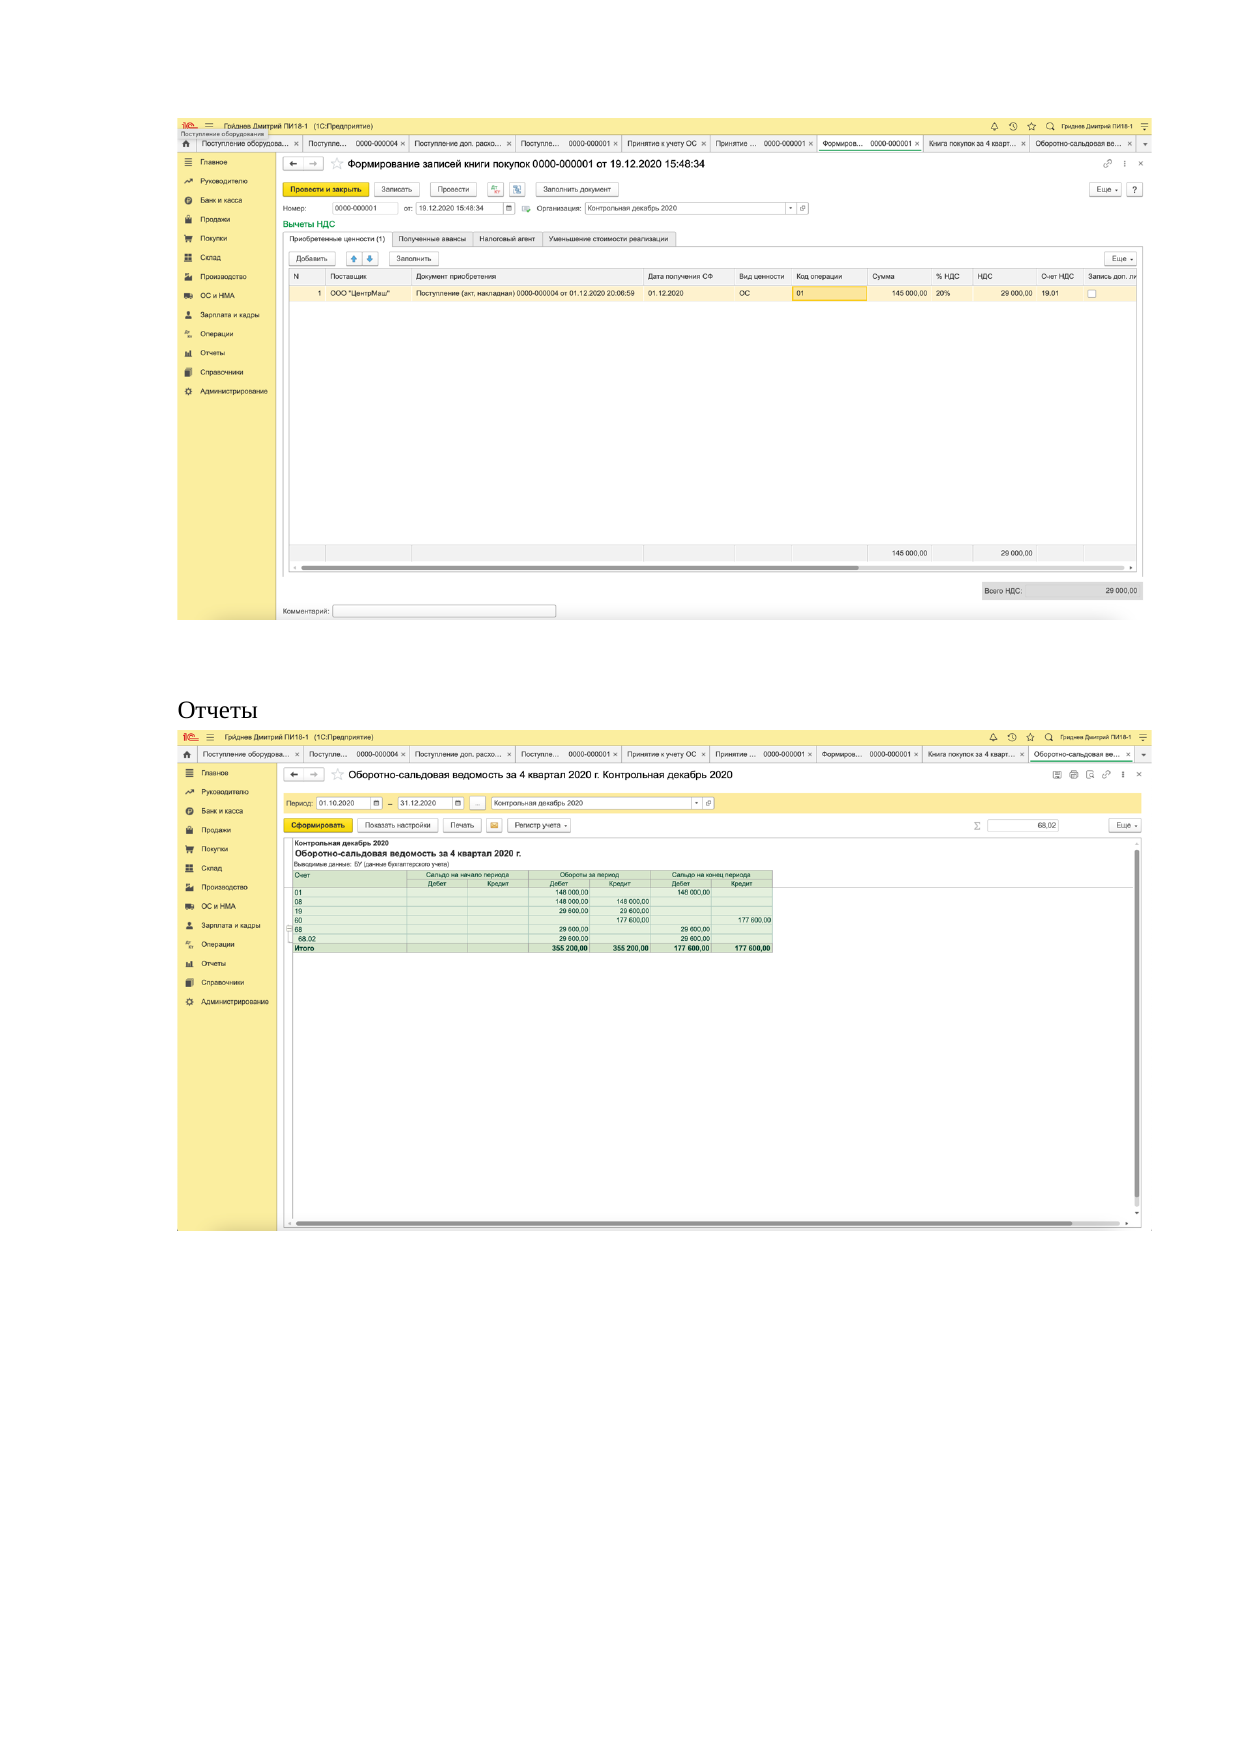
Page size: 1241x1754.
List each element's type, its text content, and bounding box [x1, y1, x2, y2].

picture [177, 730, 1152, 1231]
text Отчеты [177, 696, 1152, 724]
picture [177, 118, 1152, 620]
